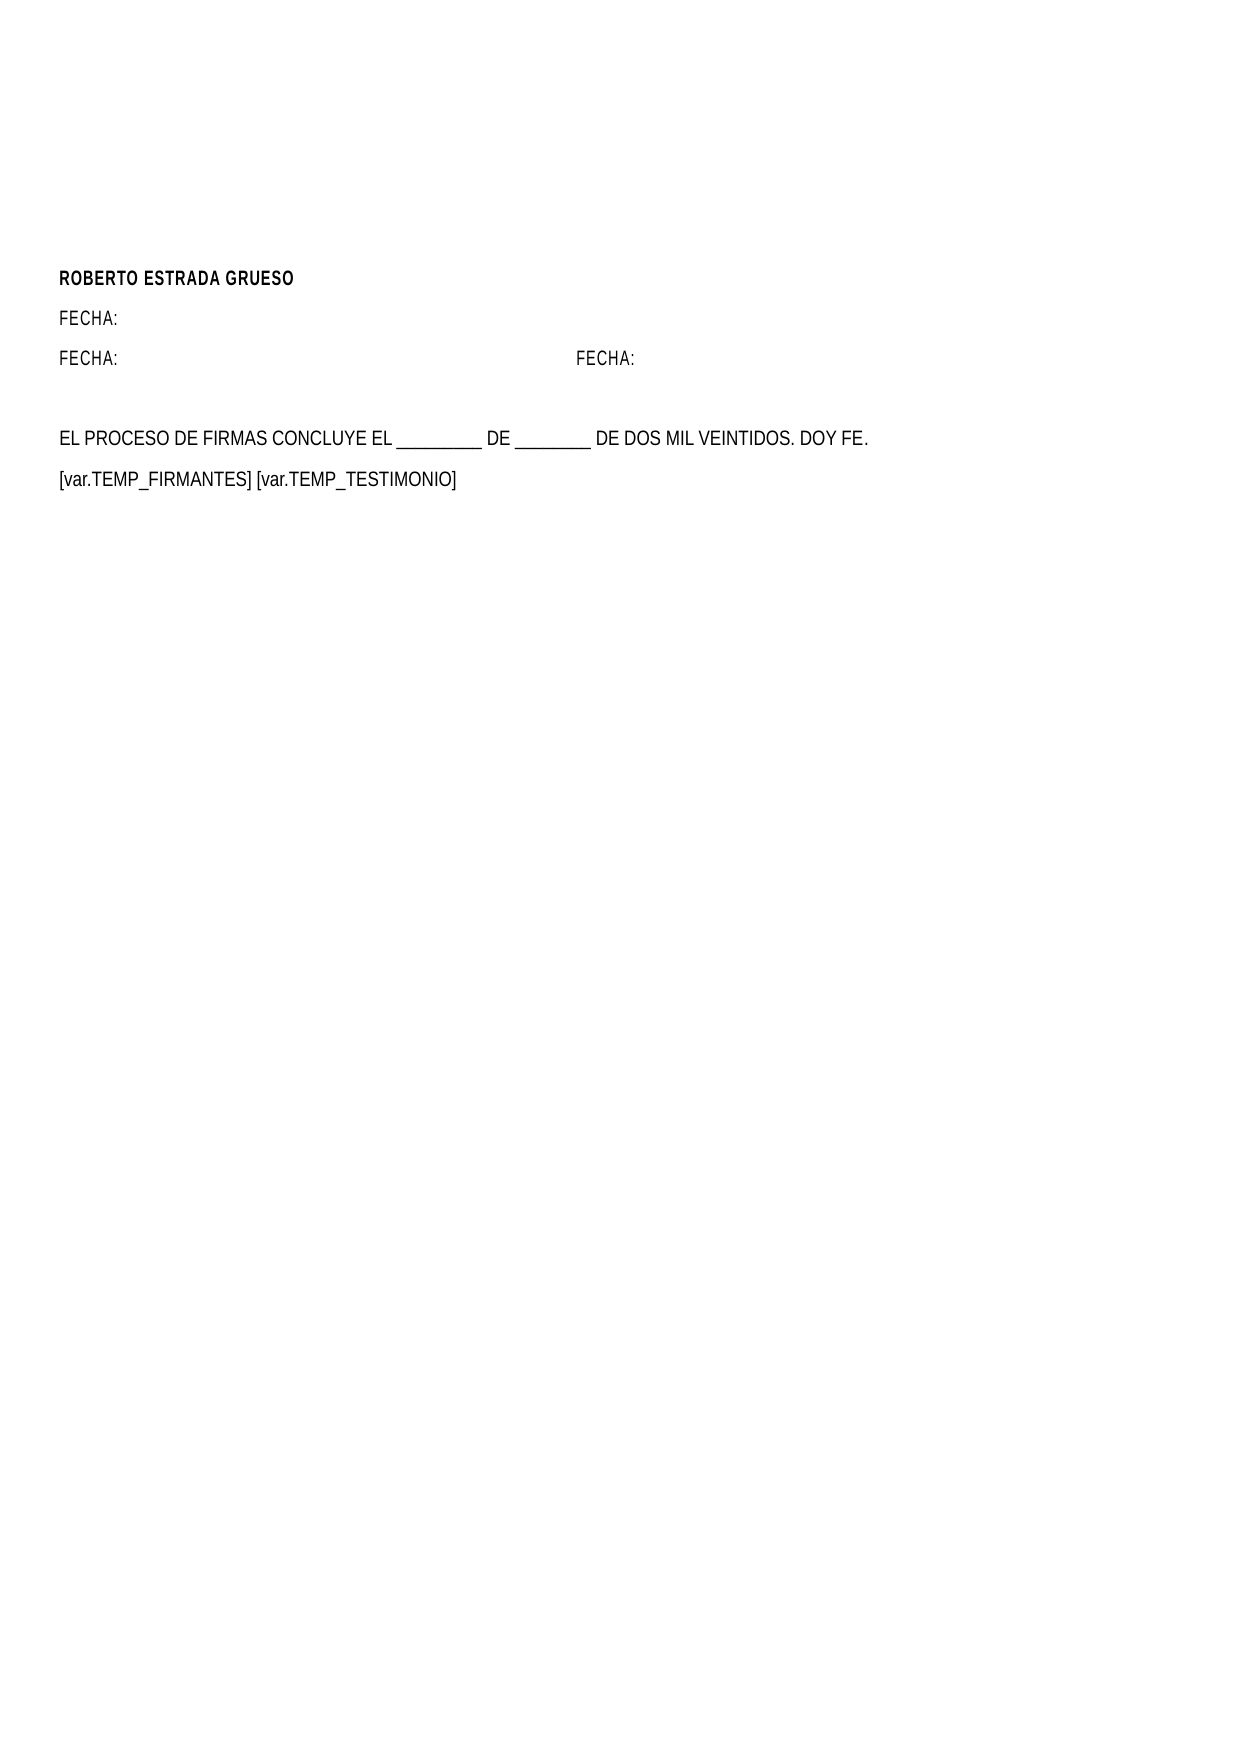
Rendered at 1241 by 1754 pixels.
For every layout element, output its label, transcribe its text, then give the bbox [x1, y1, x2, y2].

text ROBERTO ESTRADA GRUESO [59, 213, 1028, 293]
text [var.TEMP_FIRMANTES] [var.TEMP_TESTIMONIO] [59, 454, 1028, 494]
text EL PROCESO DE FIRMAS CONCLUYE EL _________ DE ________ DE DOS MIL VEINTIDOS. DOY FE. [59, 414, 1028, 454]
text FECHA: FECHA: [59, 333, 1028, 373]
text FECHA: [59, 293, 1028, 333]
